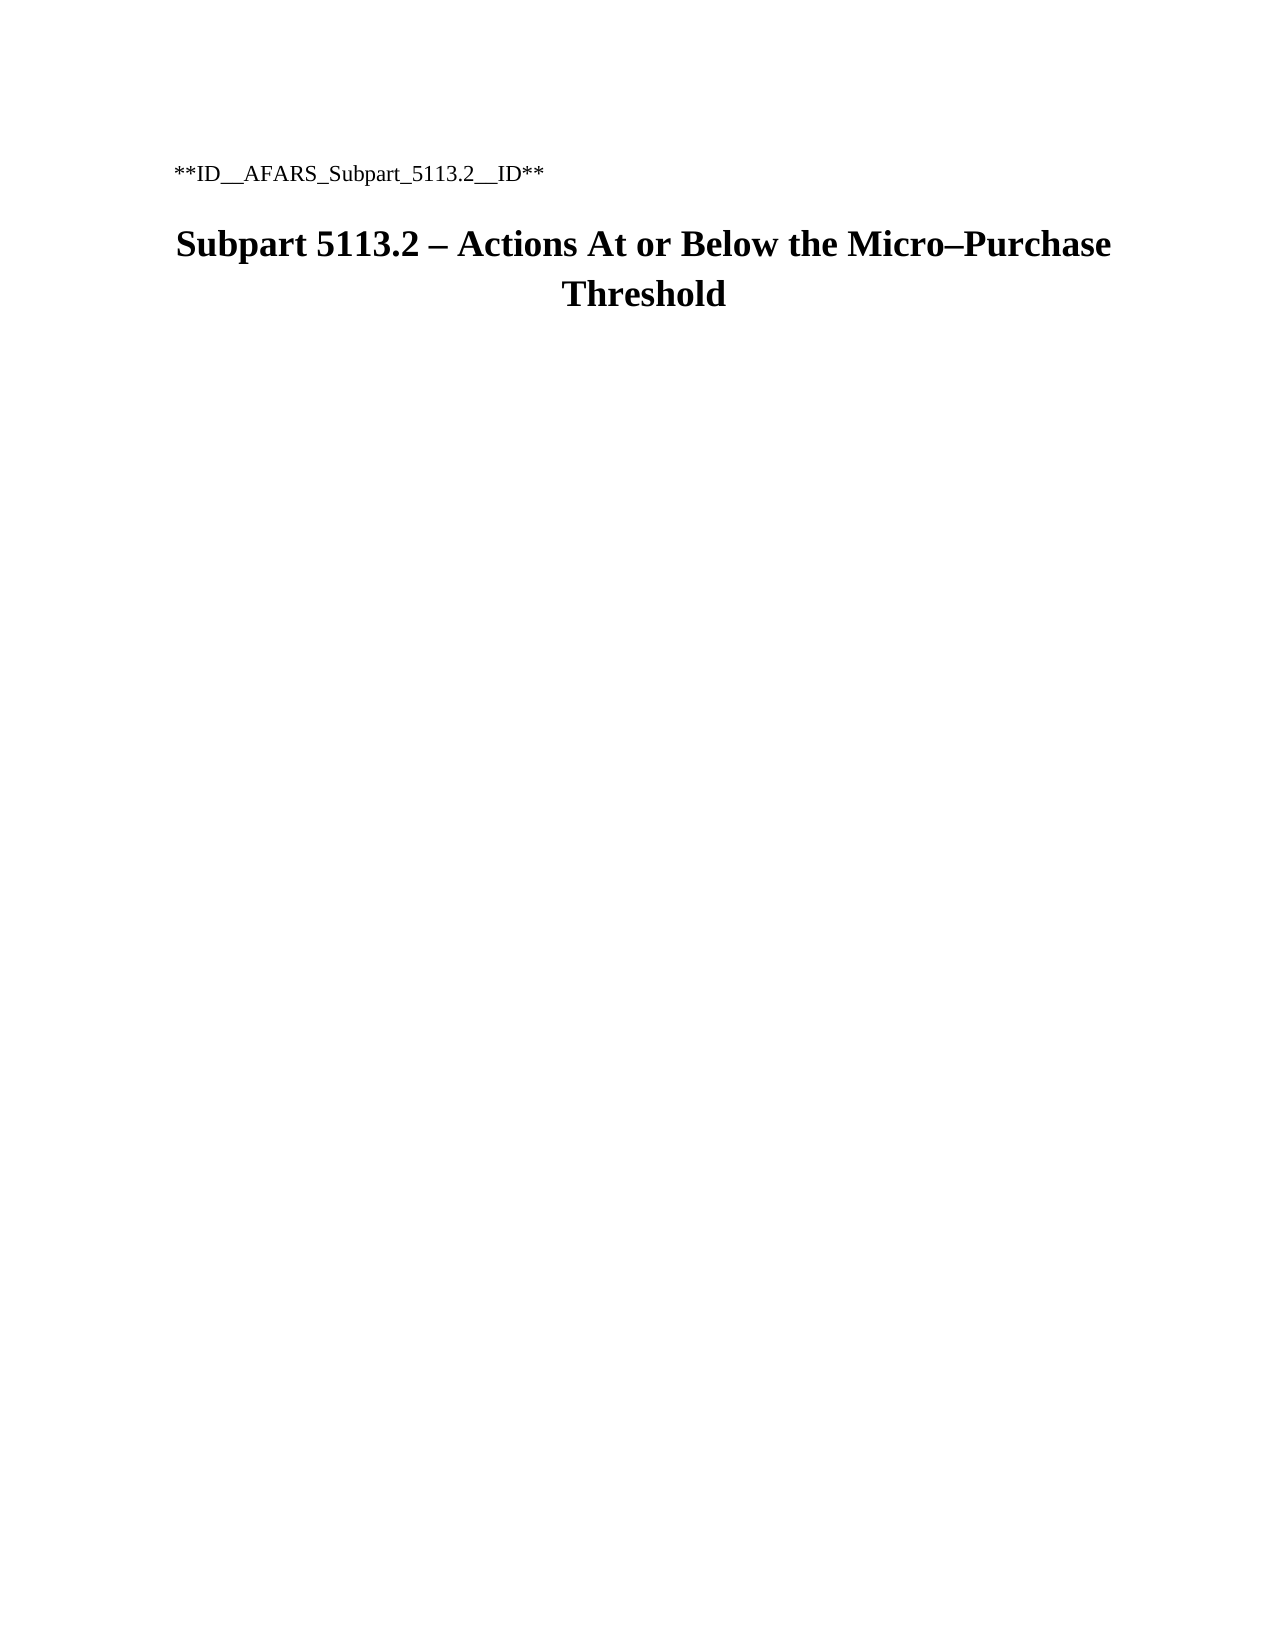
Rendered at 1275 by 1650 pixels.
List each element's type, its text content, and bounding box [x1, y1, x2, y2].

subtitle Subpart 5113.2 – Actions At or Below the Micro–Purchase Threshold [162, 222, 1125, 314]
text **ID__AFARS_Subpart_5113.2__ID** [163, 150, 1135, 197]
